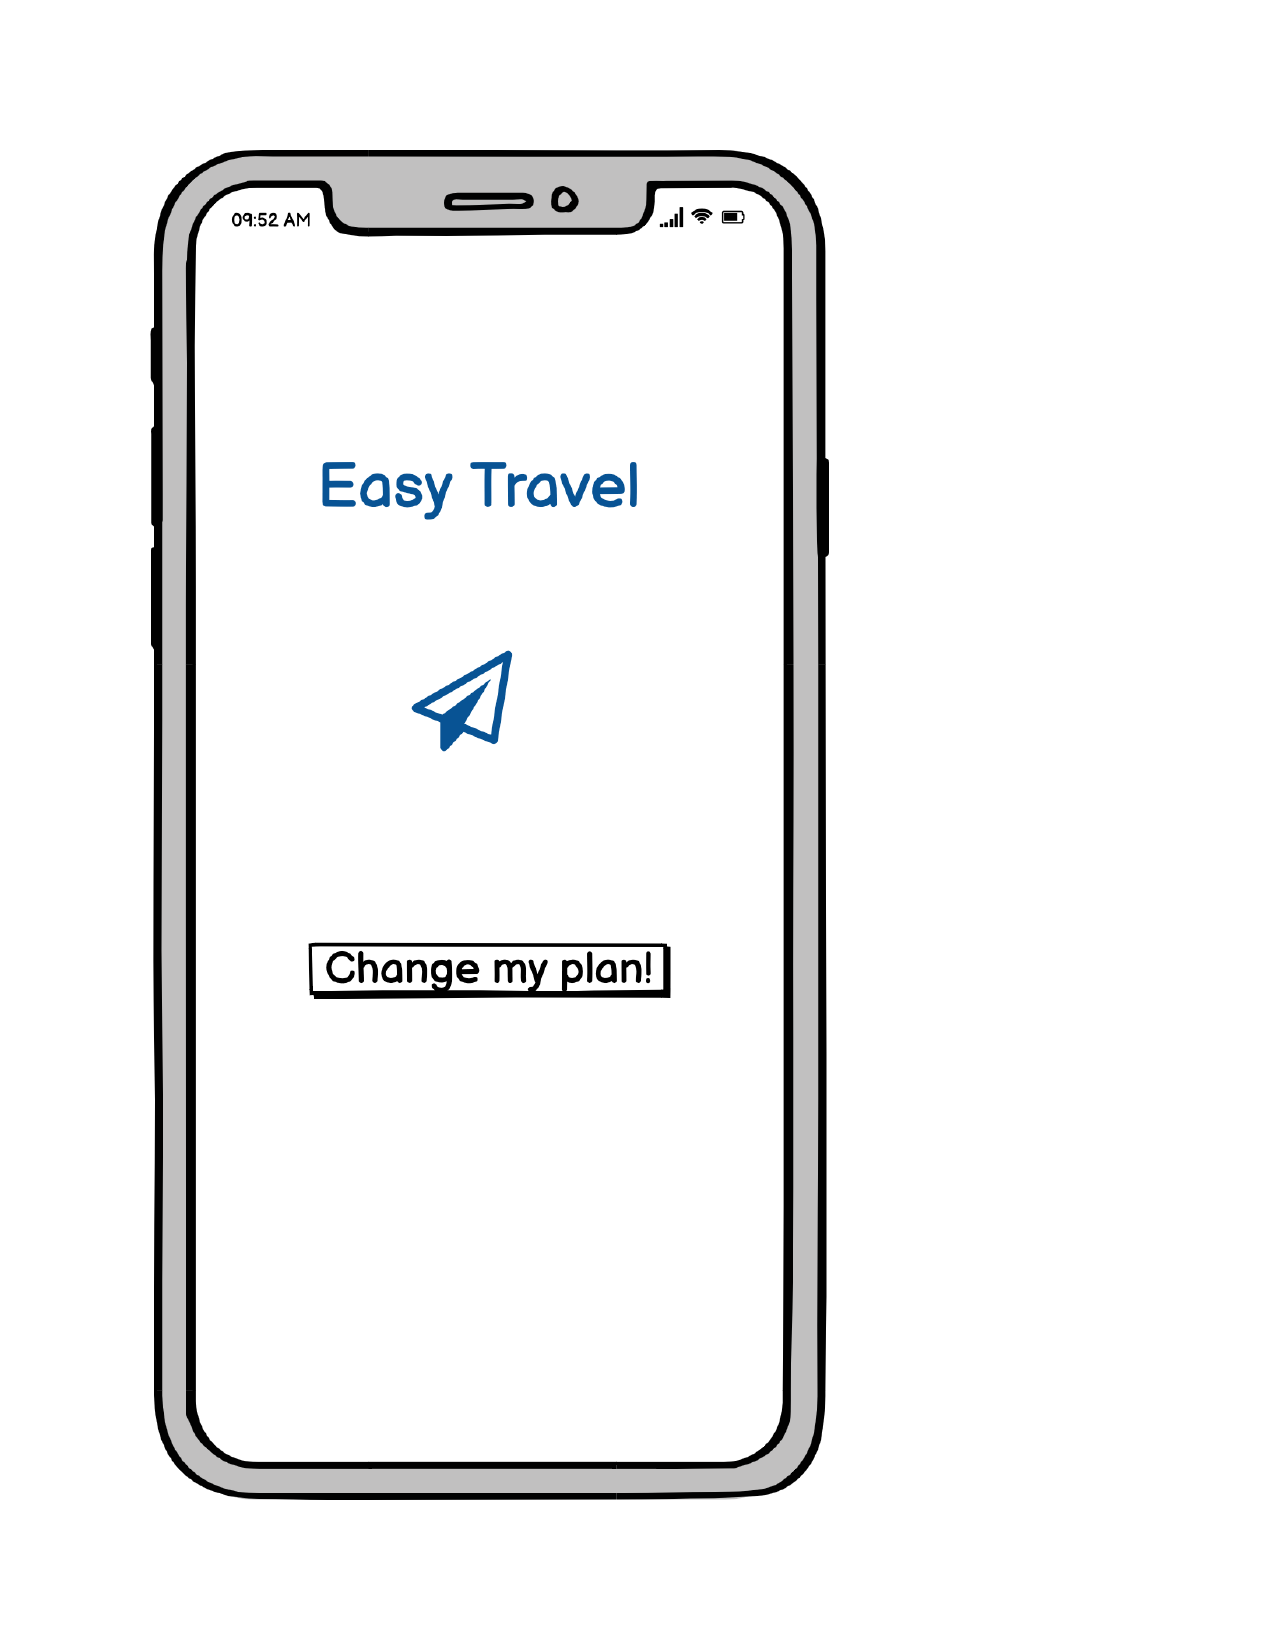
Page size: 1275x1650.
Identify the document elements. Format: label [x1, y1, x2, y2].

picture [150, 150, 829, 1500]
